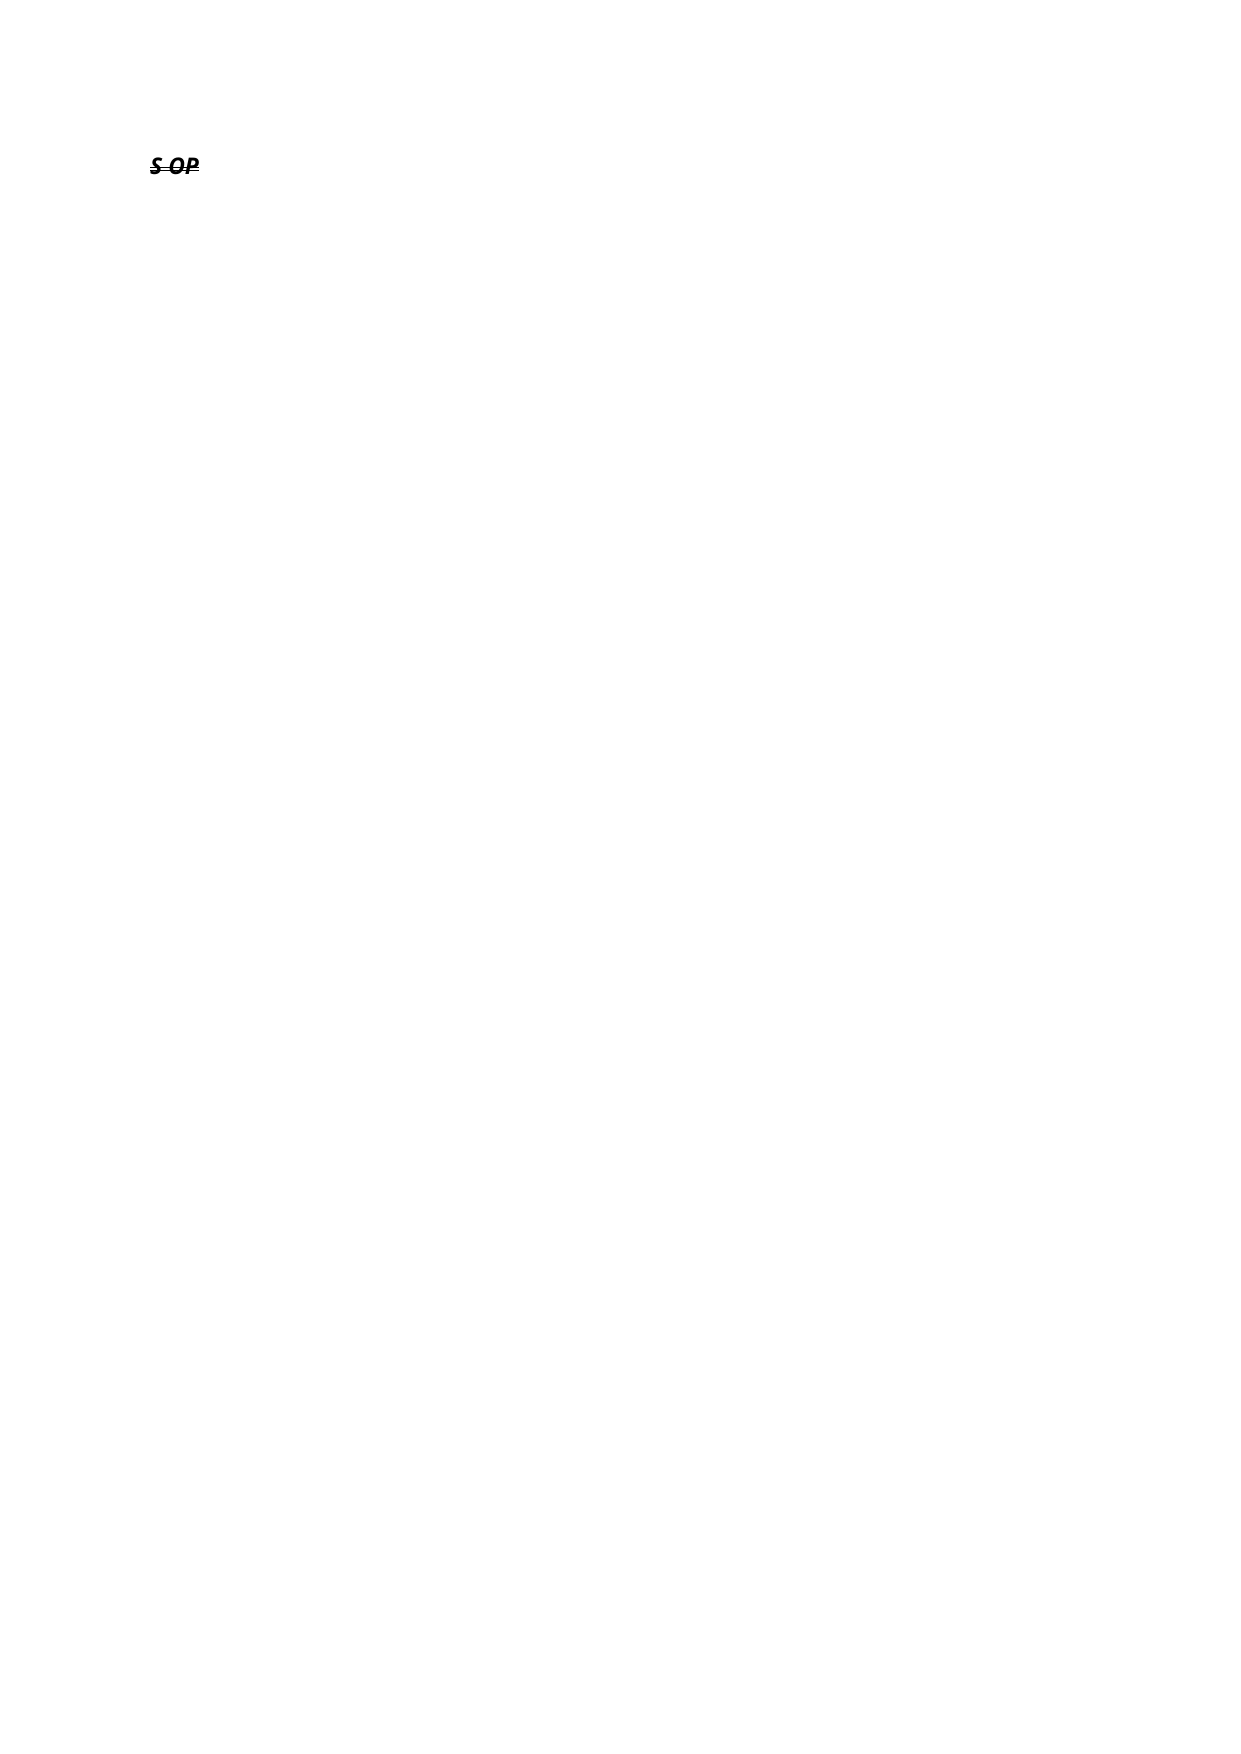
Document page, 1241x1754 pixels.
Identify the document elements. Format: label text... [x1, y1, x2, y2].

text s op [150, 150, 1090, 181]
